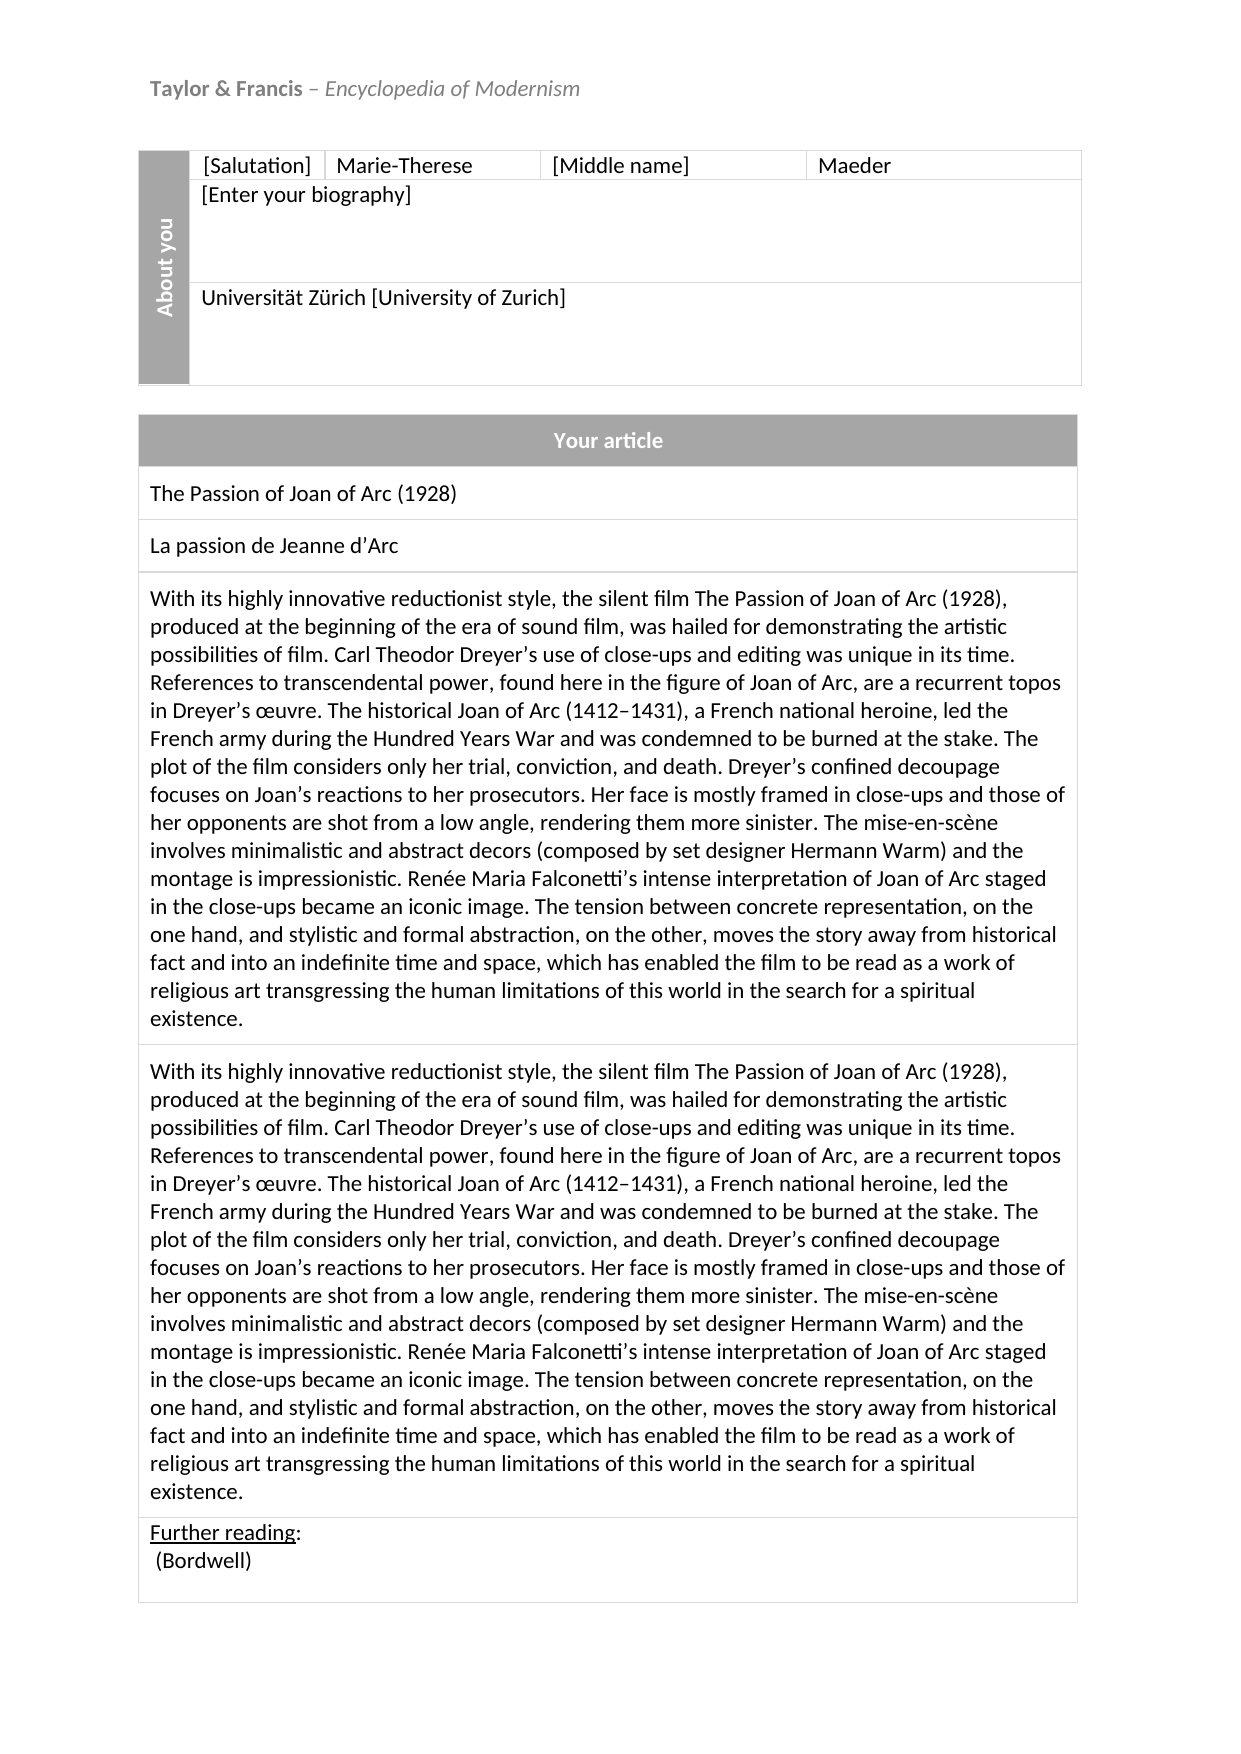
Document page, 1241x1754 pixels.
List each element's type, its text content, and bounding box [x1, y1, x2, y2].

table_header About you [139, 151, 189, 384]
table_cell Further reading: [139, 1518, 1077, 1602]
table_header Your article [139, 415, 1077, 466]
